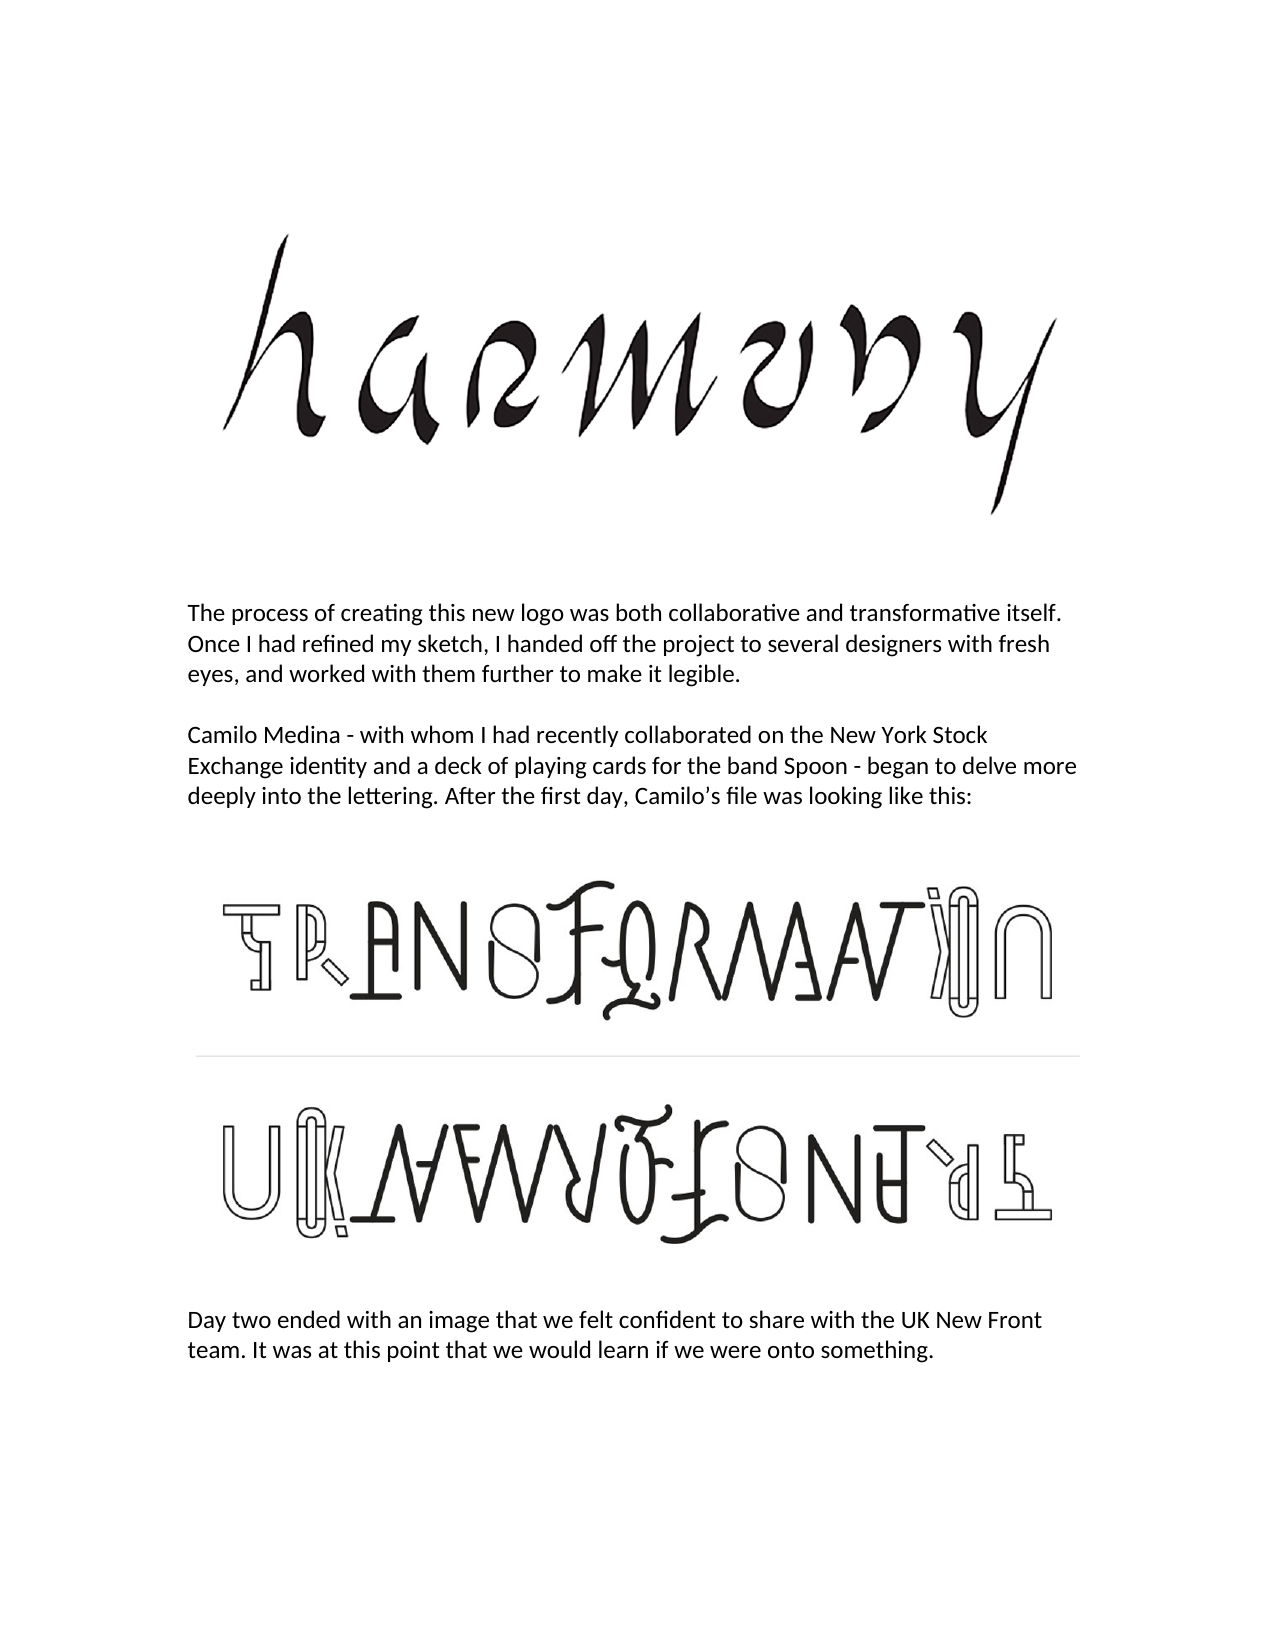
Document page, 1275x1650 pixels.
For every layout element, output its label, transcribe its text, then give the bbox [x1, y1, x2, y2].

text Day two ended with an image that we felt confident to share with the UK New Front team. It was at this point that we would learn if we were onto something. [187, 1304, 1087, 1365]
text The process of creating this new logo was both collaborative and transformative itself. Once I had refined my sketch, I handed off the project to several designers with fresh eyes, and worked with them further to make it legible. [187, 597, 1087, 689]
picture [187, 841, 1088, 1274]
picture [187, 180, 1088, 567]
text Camilo Medina - with whom I had recently collaborated on the New York Stock Exchange identity and a deck of playing cards for the band Spoon - began to delve more deeply into the lettering. After the first day, Camilo’s file was looking like this: [187, 719, 1087, 811]
